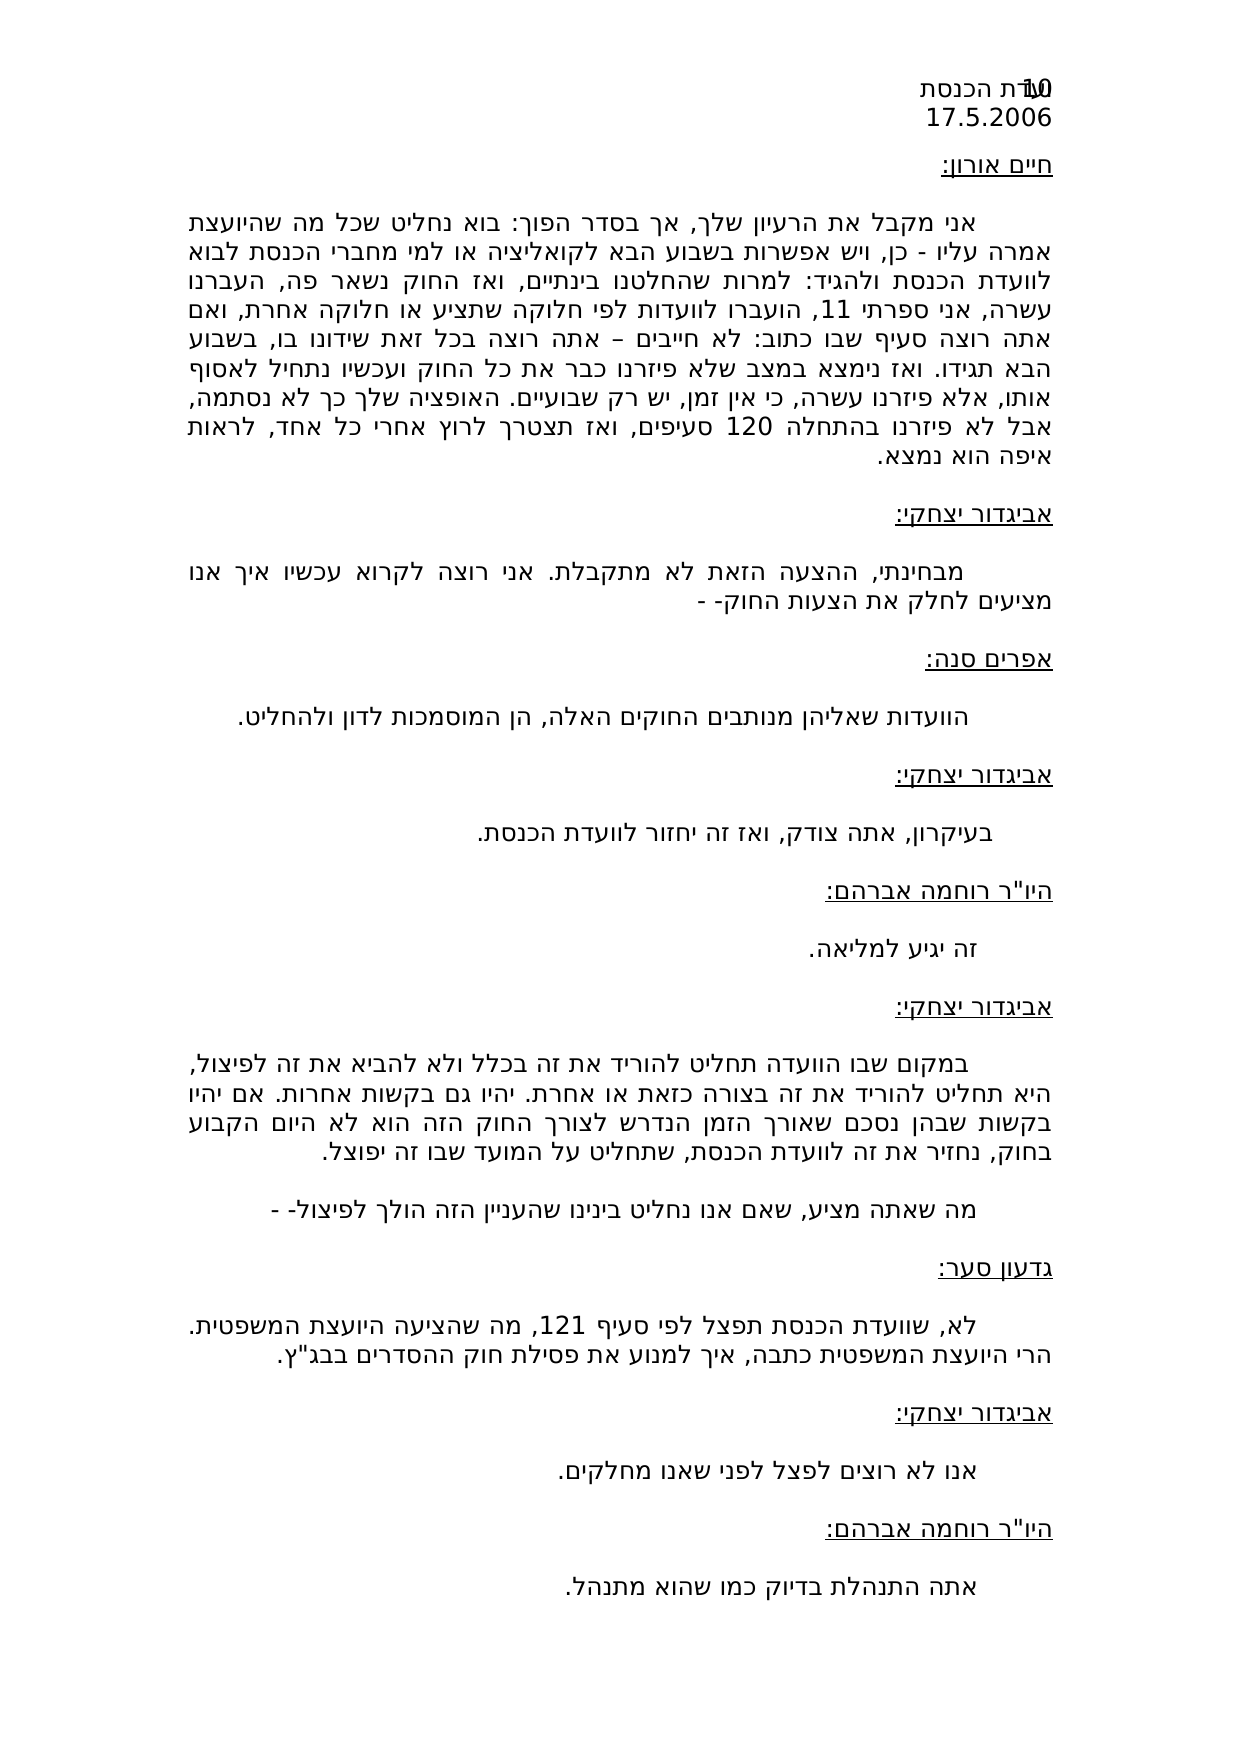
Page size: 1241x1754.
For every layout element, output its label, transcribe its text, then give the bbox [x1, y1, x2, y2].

text לא, שוועדת הכנסת תפצל לפי סעיף 121, מה שהציעה היועצת המשפטית. הרי היועצת המשפטית כתבה, איך למנוע את פסילת חוק ההסדרים בבג"ץ. [187, 1311, 1053, 1369]
text אביגדור יצחקי: [187, 499, 1053, 528]
text אביגדור יצחקי: [187, 992, 1053, 1021]
text אתה התנהלת בדיוק כמו שהוא מתנהל. [187, 1572, 1053, 1601]
text היו"ר רוחמה אברהם: [187, 876, 1053, 905]
text מה שאתה מציע, שאם אנו נחליט בינינו שהעניין הזה הולך לפיצול- - [187, 1195, 1053, 1224]
text זה יגיע למליאה. [187, 934, 1053, 963]
text אנו לא רוצים לפצל לפני שאנו מחלקים. [187, 1456, 1053, 1485]
text אני מקבל את הרעיון שלך, אך בסדר הפוך: בוא נחליט שכל מה שהיועצת אמרה עליו - כן, ויש אפשרות בשבוע הבא לקואליציה או למי מחברי הכנסת לבוא לוועדת הכנסת ולהגיד: למרות שהחלטנו בינתיים, ואז החוק נשאר פה, העברנו עשרה, אני ספרתי 11, הועברו לוועדות לפי חלוקה שתציע או חלוקה אחרת, ואם אתה רוצה סעיף שבו כתוב: לא חייבים – אתה רוצה בכל זאת שידונו בו, בשבוע הבא תגידו. ואז נימצא במצב שלא פיזרנו כבר את כל החוק ועכשיו נתחיל לאסוף אותו, אלא פיזרנו עשרה, כי אין זמן, יש רק שבועיים. האופציה שלך כך לא נסתמה, אבל לא פיזרנו בהתחלה 120 סעיפים, ואז תצטרך לרוץ אחרי כל אחד, לראות איפה הוא נמצא. [187, 208, 1053, 470]
text אביגדור יצחקי: [187, 1398, 1053, 1427]
text בעיקרון, אתה צודק, ואז זה יחזור לוועדת הכנסת. [187, 818, 1053, 847]
text אביגדור יצחקי: [187, 760, 1053, 789]
text מבחינתי, ההצעה הזאת לא מתקבלת. אני רוצה לקרוא עכשיו איך אנו מציעים לחלק את הצעות החוק- - [187, 557, 1053, 615]
text אפרים סנה: [187, 644, 1053, 673]
text גדעון סער: [187, 1253, 1053, 1282]
text היו"ר רוחמה אברהם: [187, 1514, 1053, 1543]
text חיים אורון: [187, 150, 1053, 179]
text הוועדות שאליהן מנותבים החוקים האלה, הן המוסמכות לדון ולהחליט. [187, 702, 1053, 731]
text במקום שבו הוועדה תחליט להוריד את זה בכלל ולא להביא את זה לפיצול, היא תחליט להוריד את זה בצורה כזאת או אחרת. יהיו גם בקשות אחרות. אם יהיו בקשות שבהן נסכם שאורך הזמן הנדרש לצורך החוק הזה הוא לא היום הקבוע בחוק, נחזיר את זה לוועדת הכנסת, שתחליט על המועד שבו זה יפוצל. [187, 1049, 1053, 1166]
